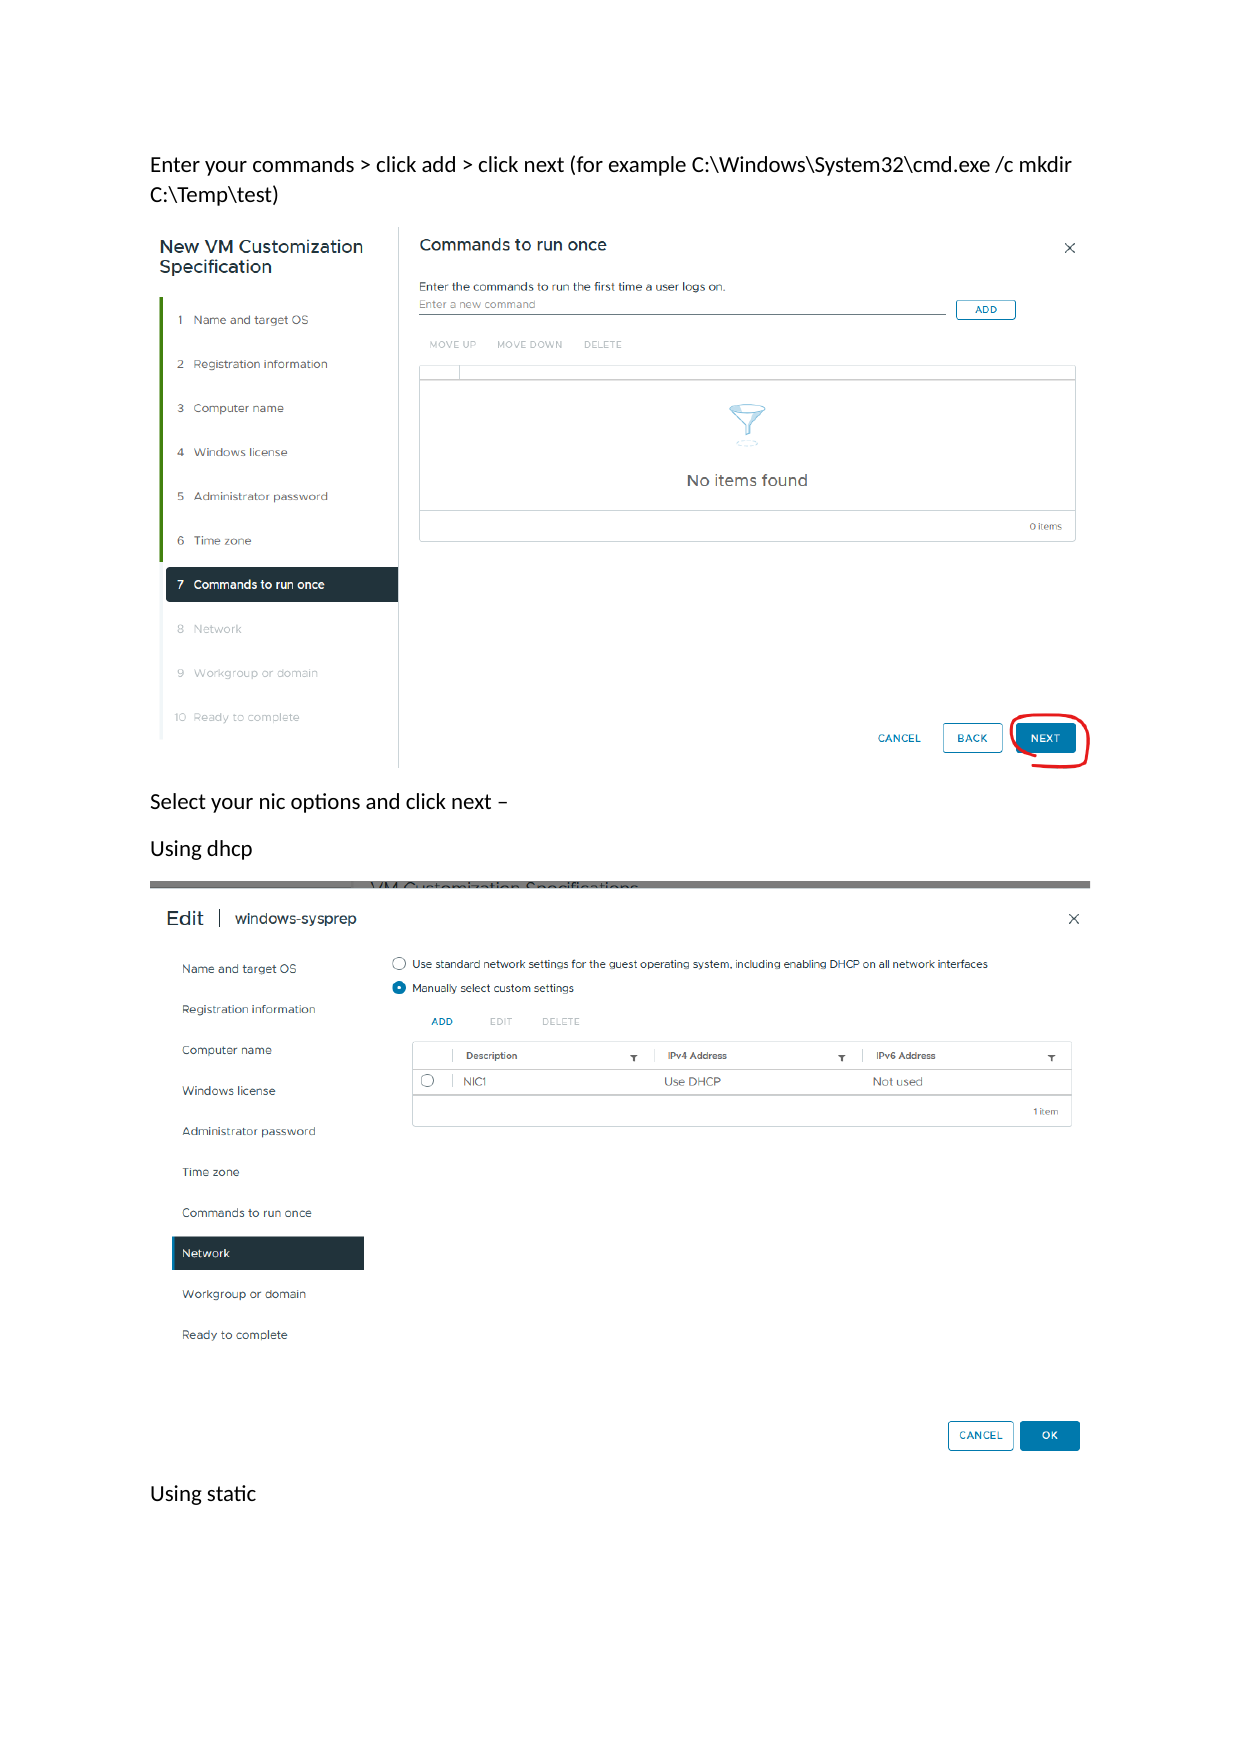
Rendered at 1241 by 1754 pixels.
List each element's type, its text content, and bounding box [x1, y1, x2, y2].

picture [150, 881, 1091, 1461]
text Select your nic options and click next – [150, 787, 1090, 816]
text Using dhcp [150, 834, 1090, 862]
text Enter your commands > click add > click next (for example C:\Windows\System32\cmd.exe /c mkdir C:\Temp\test) [150, 150, 1090, 208]
text Using static [150, 1479, 1090, 1507]
picture [150, 227, 1091, 769]
